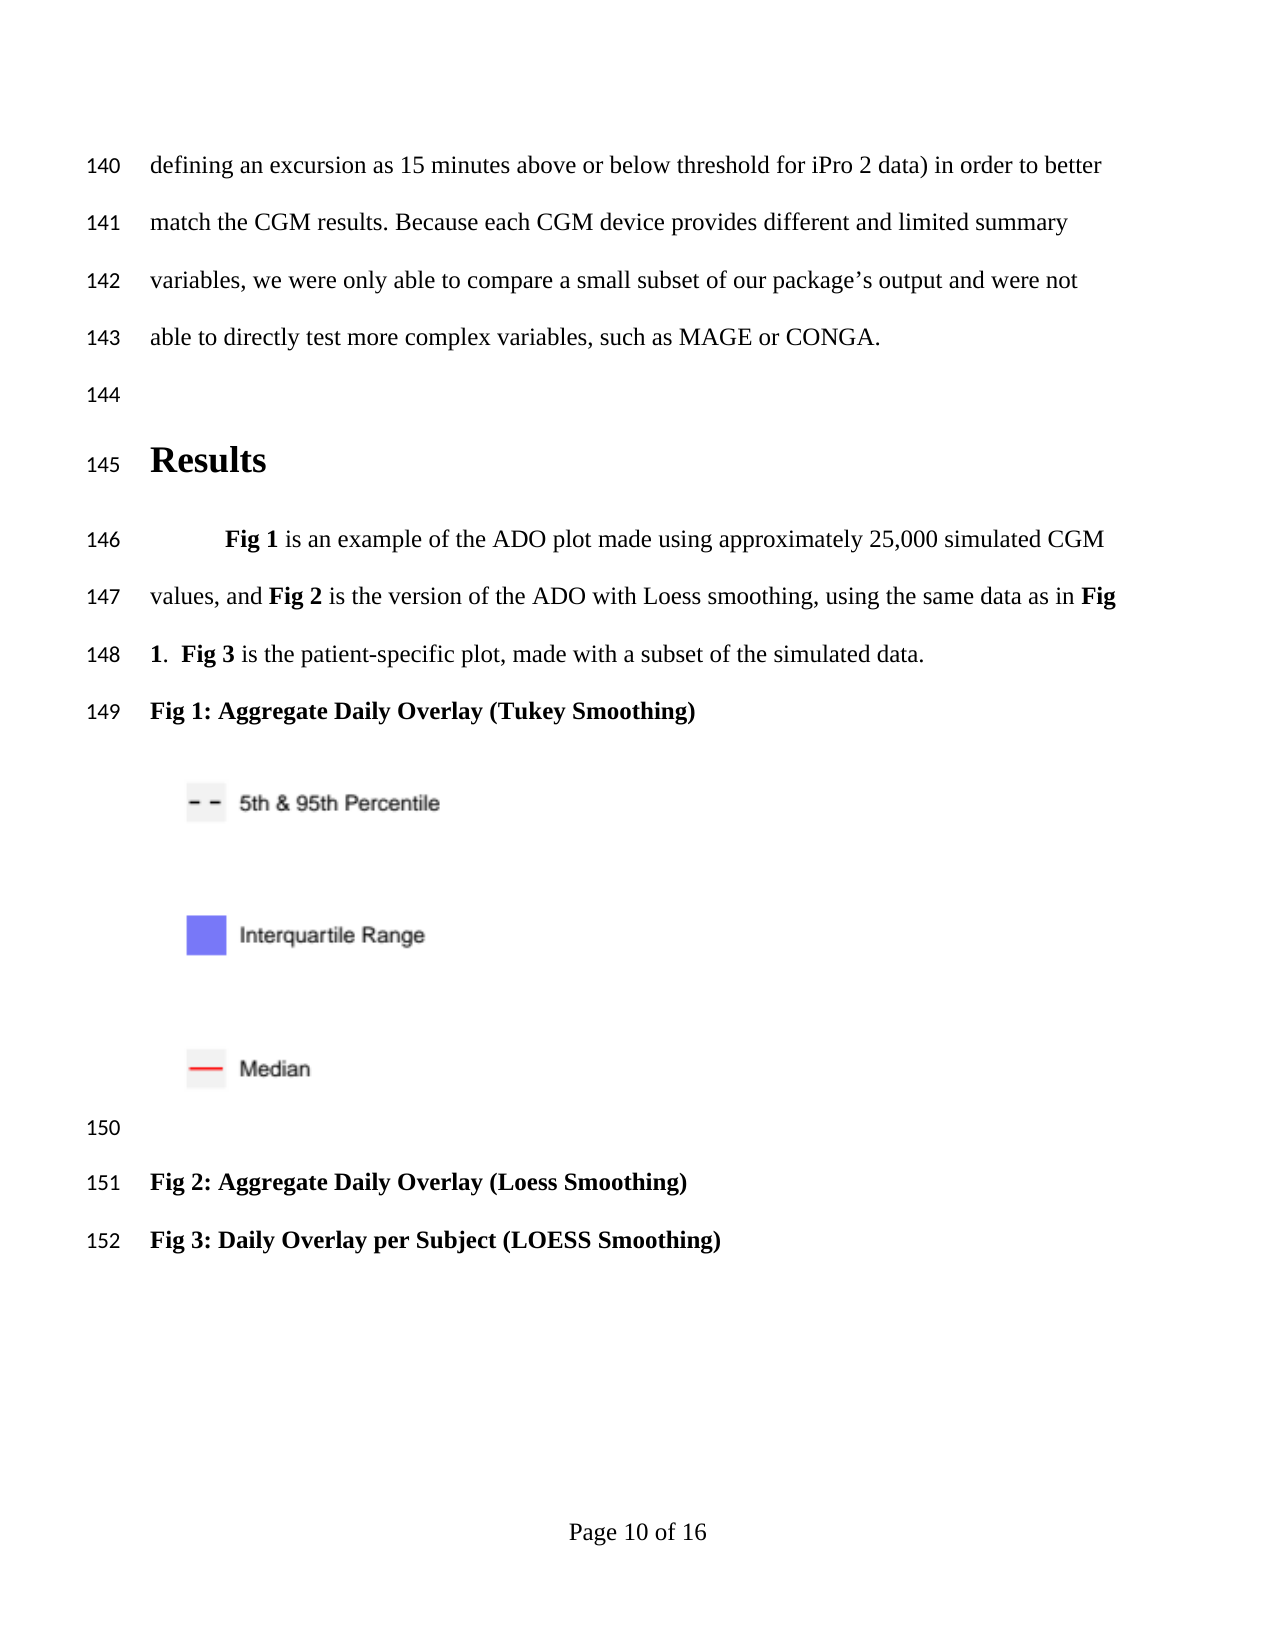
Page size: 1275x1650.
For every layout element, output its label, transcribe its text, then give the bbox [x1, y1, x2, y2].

text Fig 1: Aggregate Daily Overlay (Tukey Smoothing) [150, 696, 1125, 725]
text Fig 2: Aggregate Daily Overlay (Loess Smoothing) [150, 1167, 1125, 1196]
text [150, 150, 1125, 351]
text Fig 3: Daily Overlay per Subject (LOESS Smoothing) [150, 1225, 1125, 1253]
text Fig 1 is an example of the ADO plot made using approximately 25,000 simulated CGM values, and Fig 2 is the version of the ADO with Loess smoothing, using the same data as in Fig 1. Fig 3 is the patient-specific plot, made with a subset of the simulated data. [150, 524, 1125, 667]
text Results [150, 437, 1125, 481]
